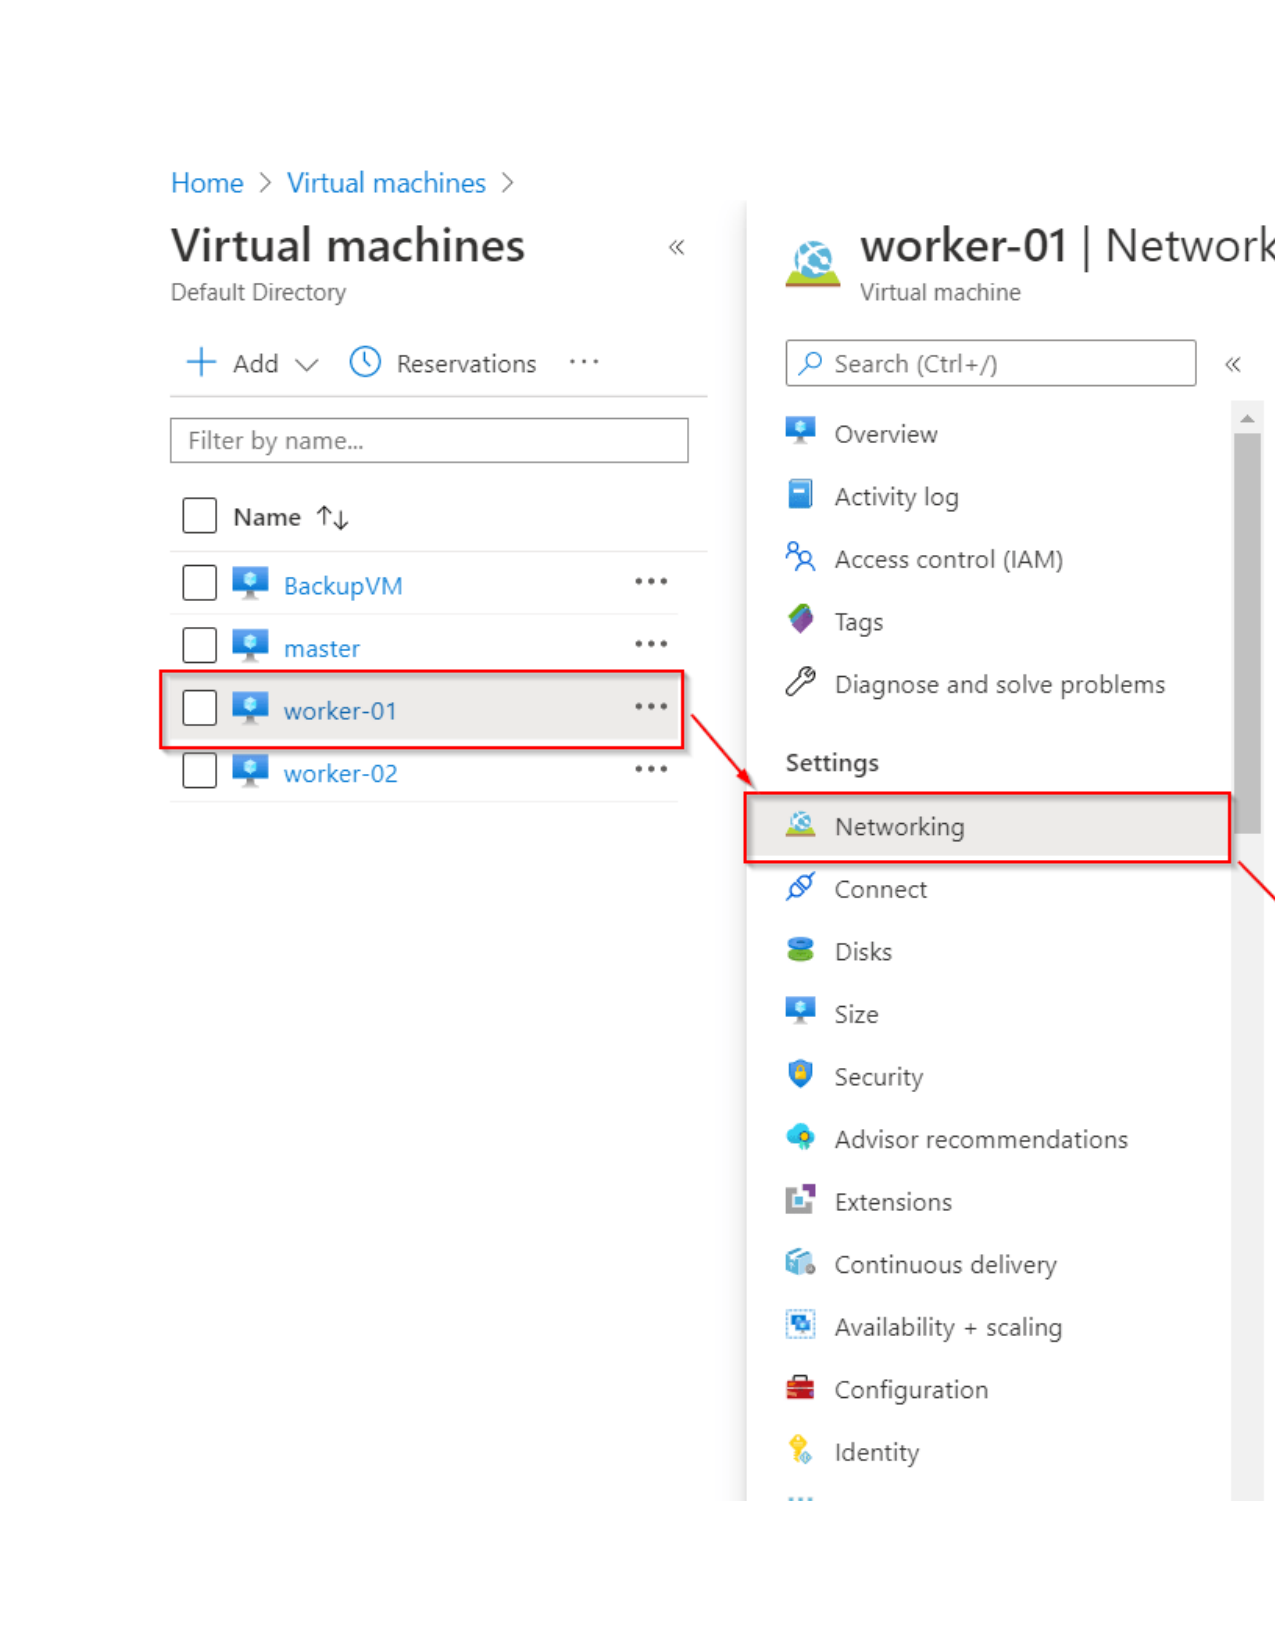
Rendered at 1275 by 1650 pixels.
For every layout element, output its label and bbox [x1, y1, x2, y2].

picture [150, 150, 1275, 1501]
